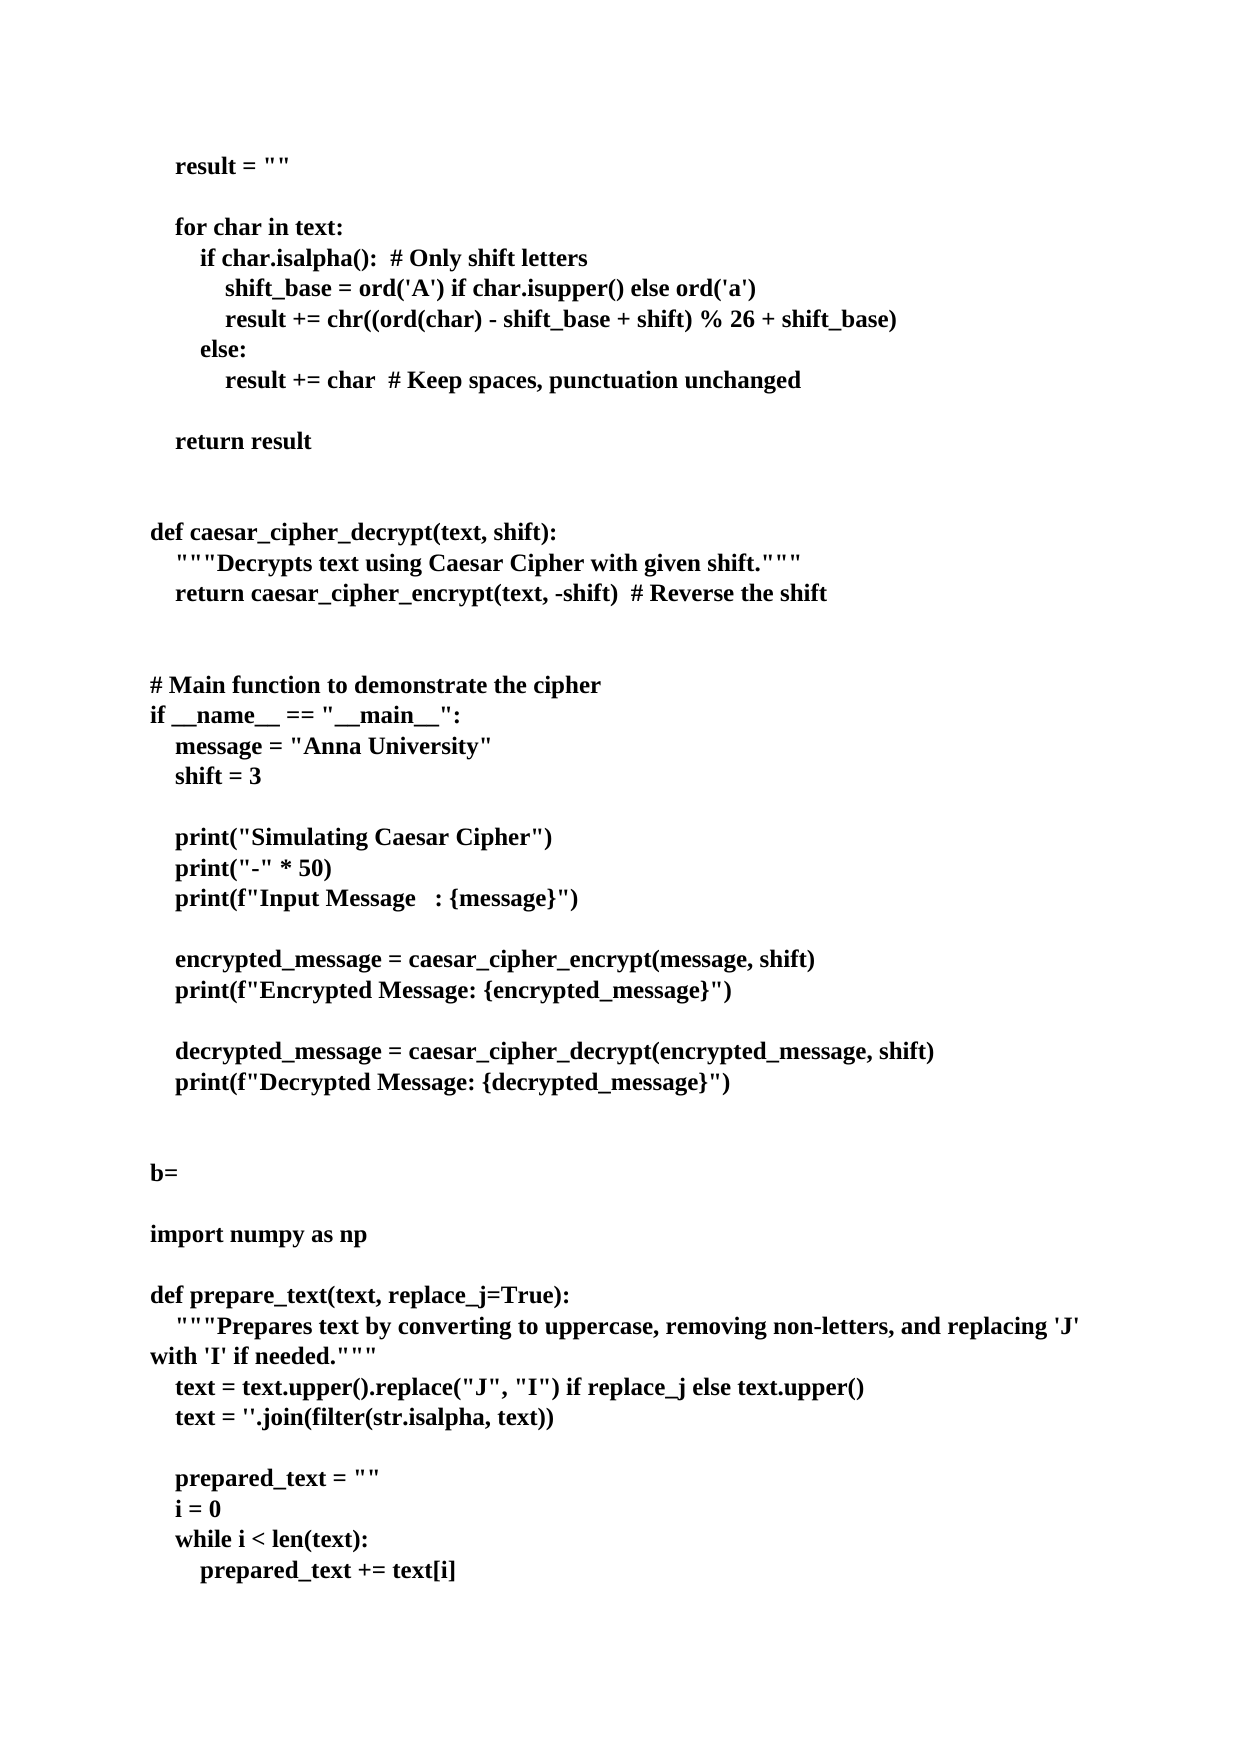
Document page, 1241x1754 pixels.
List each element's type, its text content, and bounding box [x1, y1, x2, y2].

text shift_base = ord('A') if char.isupper() else ord('a') [150, 272, 1090, 303]
text else: [150, 333, 1090, 364]
text encrypted_message = caesar_cipher_encrypt(message, shift) [150, 943, 1090, 974]
text decrypted_message = caesar_cipher_decrypt(encrypted_message, shift) [150, 1035, 1090, 1066]
text result += chr((ord(char) - shift_base + shift) % 26 + shift_base) [150, 303, 1090, 333]
text def caesar_cipher_decrypt(text, shift): [150, 516, 1090, 547]
text print(f"Encrypted Message: {encrypted_message}") [150, 974, 1090, 1004]
text return caesar_cipher_encrypt(text, -shift) # Reverse the shift [150, 577, 1090, 608]
text def prepare_text(text, replace_j=True): [150, 1279, 1090, 1310]
text i = 0 [150, 1493, 1090, 1523]
text """Prepares text by converting to uppercase, removing non-letters, and replacing 'J' with 'I' if needed.""" [150, 1310, 1090, 1371]
text text = text.upper().replace("J", "I") if replace_j else text.upper() [150, 1371, 1090, 1401]
text while i < len(text): [150, 1523, 1090, 1554]
text result += char # Keep spaces, punctuation unchanged [150, 364, 1090, 394]
text if char.isalpha(): # Only shift letters [150, 242, 1090, 272]
text message = "Anna University" [150, 730, 1090, 760]
text if __name__ == "__main__": [150, 699, 1090, 730]
text # Main function to demonstrate the cipher [150, 669, 1090, 699]
text print("Simulating Caesar Cipher") [150, 821, 1090, 852]
text print(f"Decrypted Message: {decrypted_message}") b= import numpy as np [150, 1066, 1090, 1249]
text result = "" [150, 150, 1090, 181]
text prepared_text = "" [150, 1462, 1090, 1493]
text for char in text: [150, 211, 1090, 242]
text shift = 3 [150, 760, 1090, 791]
text print("-" * 50) [150, 852, 1090, 882]
text """Decrypts text using Caesar Cipher with given shift.""" [150, 547, 1090, 577]
text print(f"Input Message : {message}") [150, 882, 1090, 913]
text return result [150, 425, 1090, 455]
text text = ''.join(filter(str.isalpha, text)) [150, 1401, 1090, 1432]
text prepared_text += text[i] [150, 1554, 1090, 1584]
